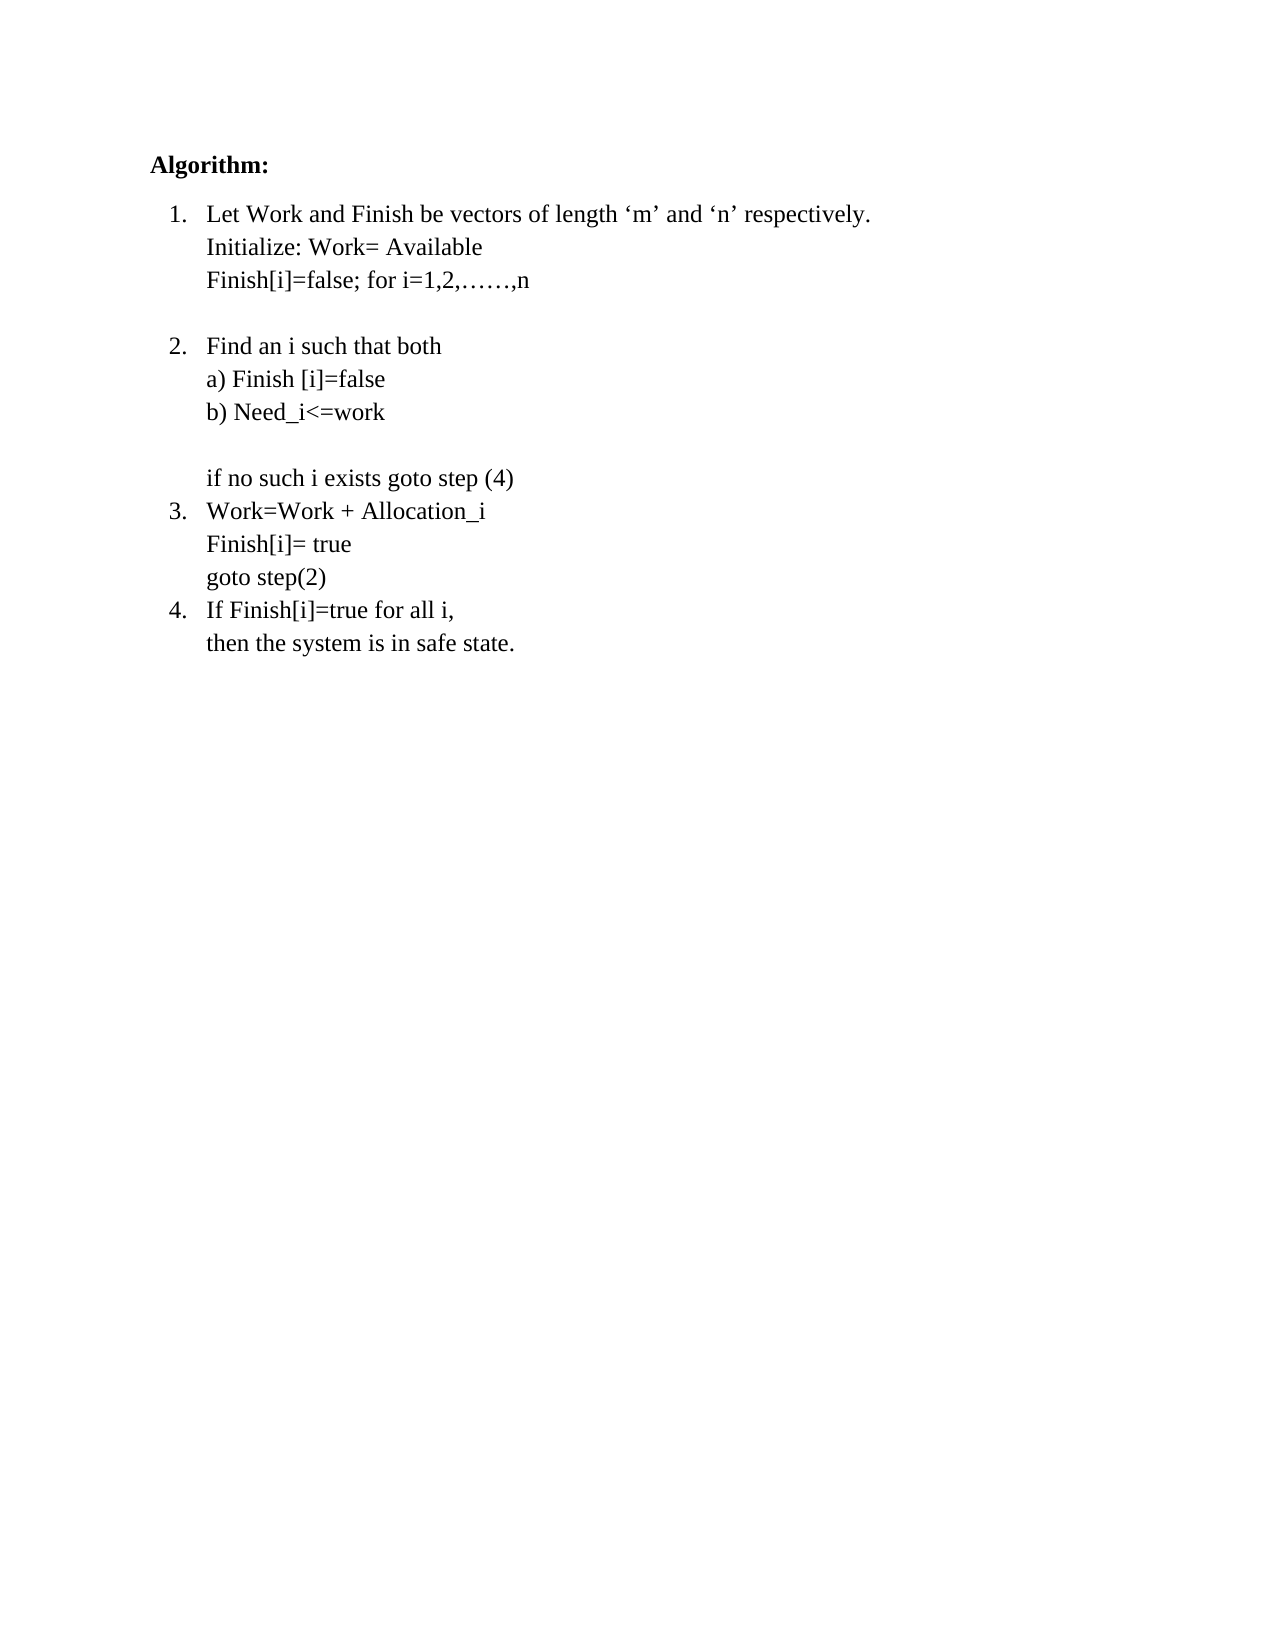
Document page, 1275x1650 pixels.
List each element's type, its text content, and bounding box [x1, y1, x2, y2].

list Work=Work + Allocation_i Finish[i]= true goto step(2) [169, 496, 1125, 591]
text Algorithm: [150, 150, 1125, 179]
list Let Work and Finish be vectors of length ‘m’ and ‘n’ respectively. Initialize: Work= Available Finish[i]=false; for i=1,2,……,n [169, 199, 1125, 293]
list Find an i such that both a) Finish [i]=false b) Need_i<=work if no such i exists goto step (4) [169, 331, 1125, 492]
list If Finish[i]=true for all i, then the system is in safe state. [169, 595, 1125, 657]
